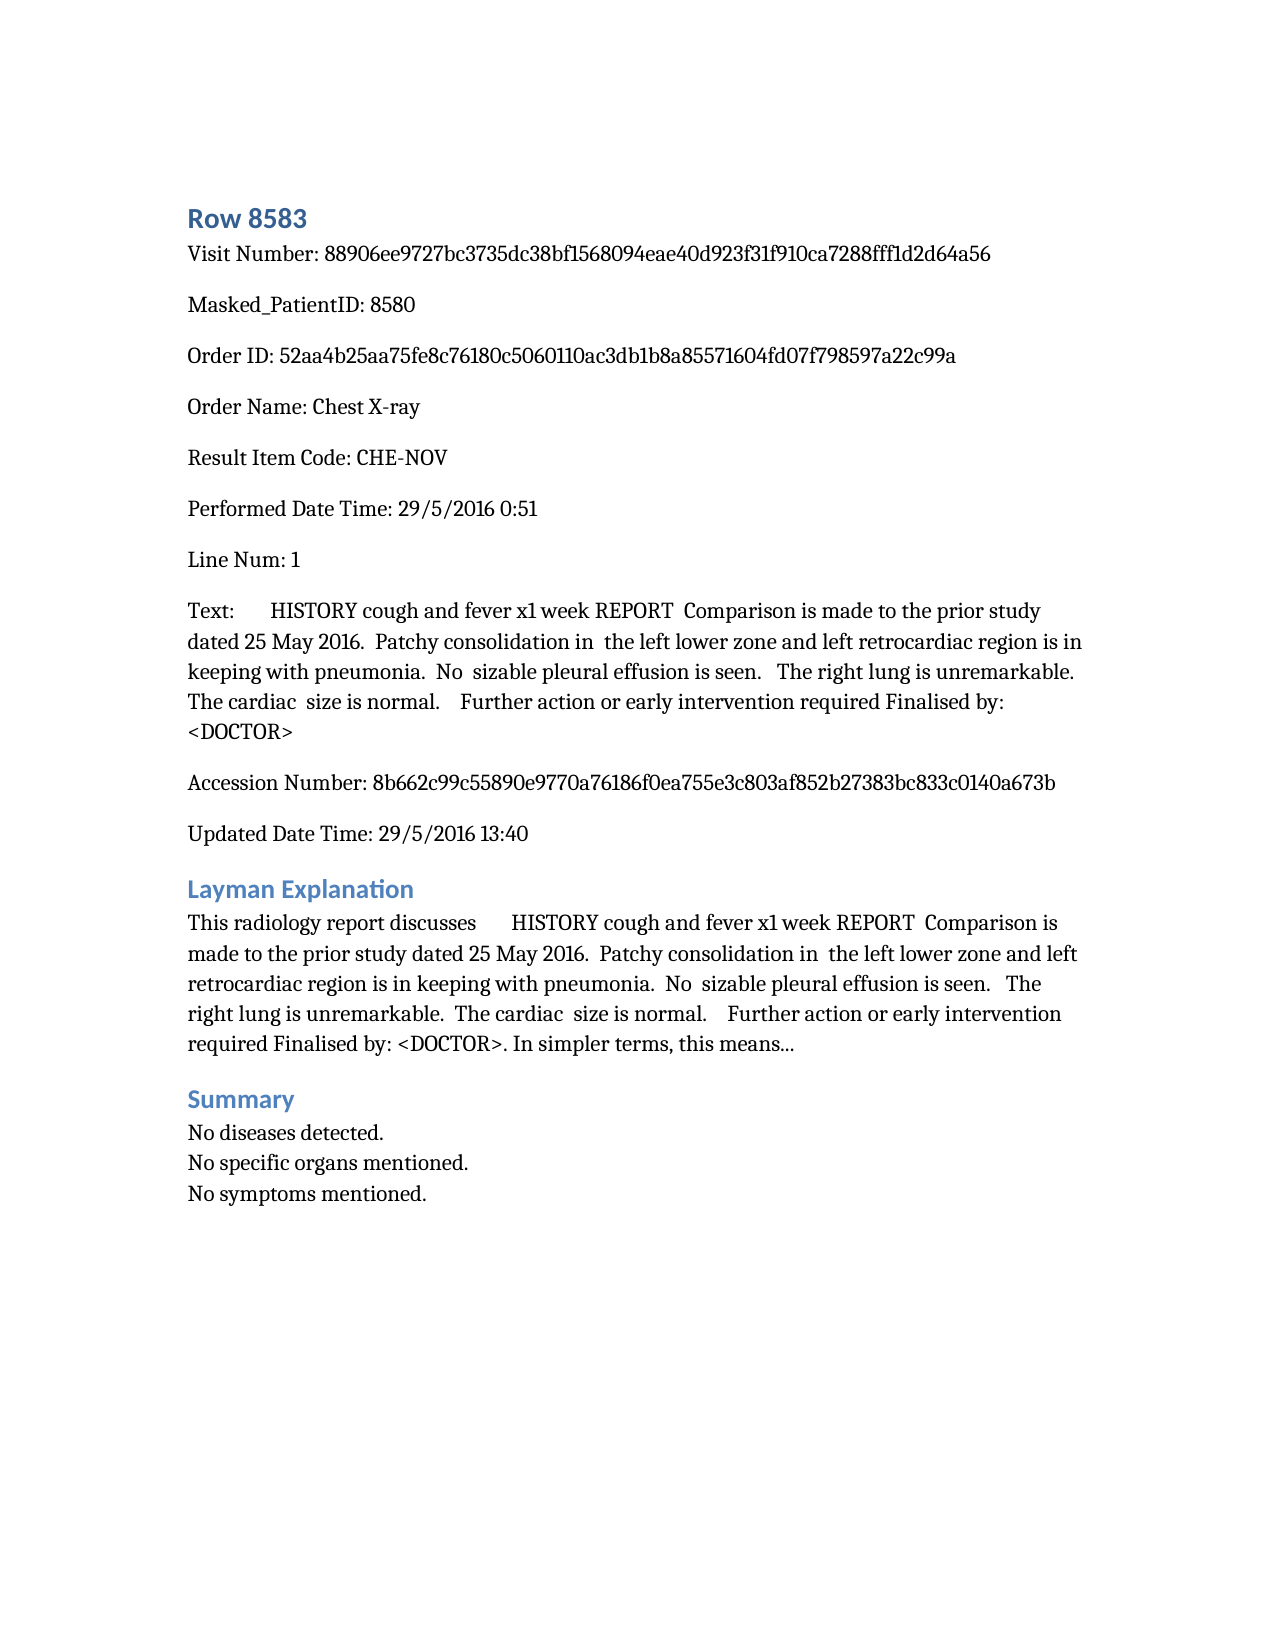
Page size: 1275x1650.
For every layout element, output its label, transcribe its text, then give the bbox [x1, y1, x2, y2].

text Line Num: 1 [187, 547, 1087, 573]
text Accession Number: 8b662c99c55890e9770a76186f0ea755e3c803af852b27383bc833c0140a673b [187, 770, 1087, 796]
subtitle Row 8583 [187, 200, 1087, 236]
text This radiology report discusses HISTORY cough and fever x1 week REPORT Comparison is made to the prior study dated 25 May 2016. Patchy consolidation in the left lower zone and left retrocardiac region is in keeping with pneumonia. No sizable pleural effusion is seen. The right lung is unremarkable. The cardiac size is normal. Further action or early intervention required Finalised by: <DOCTOR>. In simpler terms, this means... [187, 910, 1087, 1057]
text Result Item Code: CHE-NOV [187, 445, 1087, 471]
text Order Name: Chest X-ray [187, 394, 1087, 420]
text Masked_PatientID: 8580 [187, 292, 1087, 318]
subtitle Summary [187, 1082, 1087, 1115]
subtitle Layman Explanation [187, 872, 1087, 905]
text Order ID: 52aa4b25aa75fe8c76180c5060110ac3db1b8a85571604fd07f798597a22c99a [187, 343, 1087, 369]
text Performed Date Time: 29/5/2016 0:51 [187, 496, 1087, 522]
text Visit Number: 88906ee9727bc3735dc38bf1568094eae40d923f31f910ca7288fff1d2d64a56 [187, 241, 1087, 267]
text Text: HISTORY cough and fever x1 week REPORT Comparison is made to the prior study dated 25 May 2016. Patchy consolidation in the left lower zone and left retrocardiac region is in keeping with pneumonia. No sizable pleural effusion is seen. The right lung is unremarkable. The cardiac size is normal. Further action or early intervention required Finalised by: <DOCTOR> [187, 598, 1087, 745]
text No diseases detected. No specific organs mentioned. No symptoms mentioned. [187, 1120, 1087, 1207]
text Updated Date Time: 29/5/2016 13:40 [187, 821, 1087, 847]
